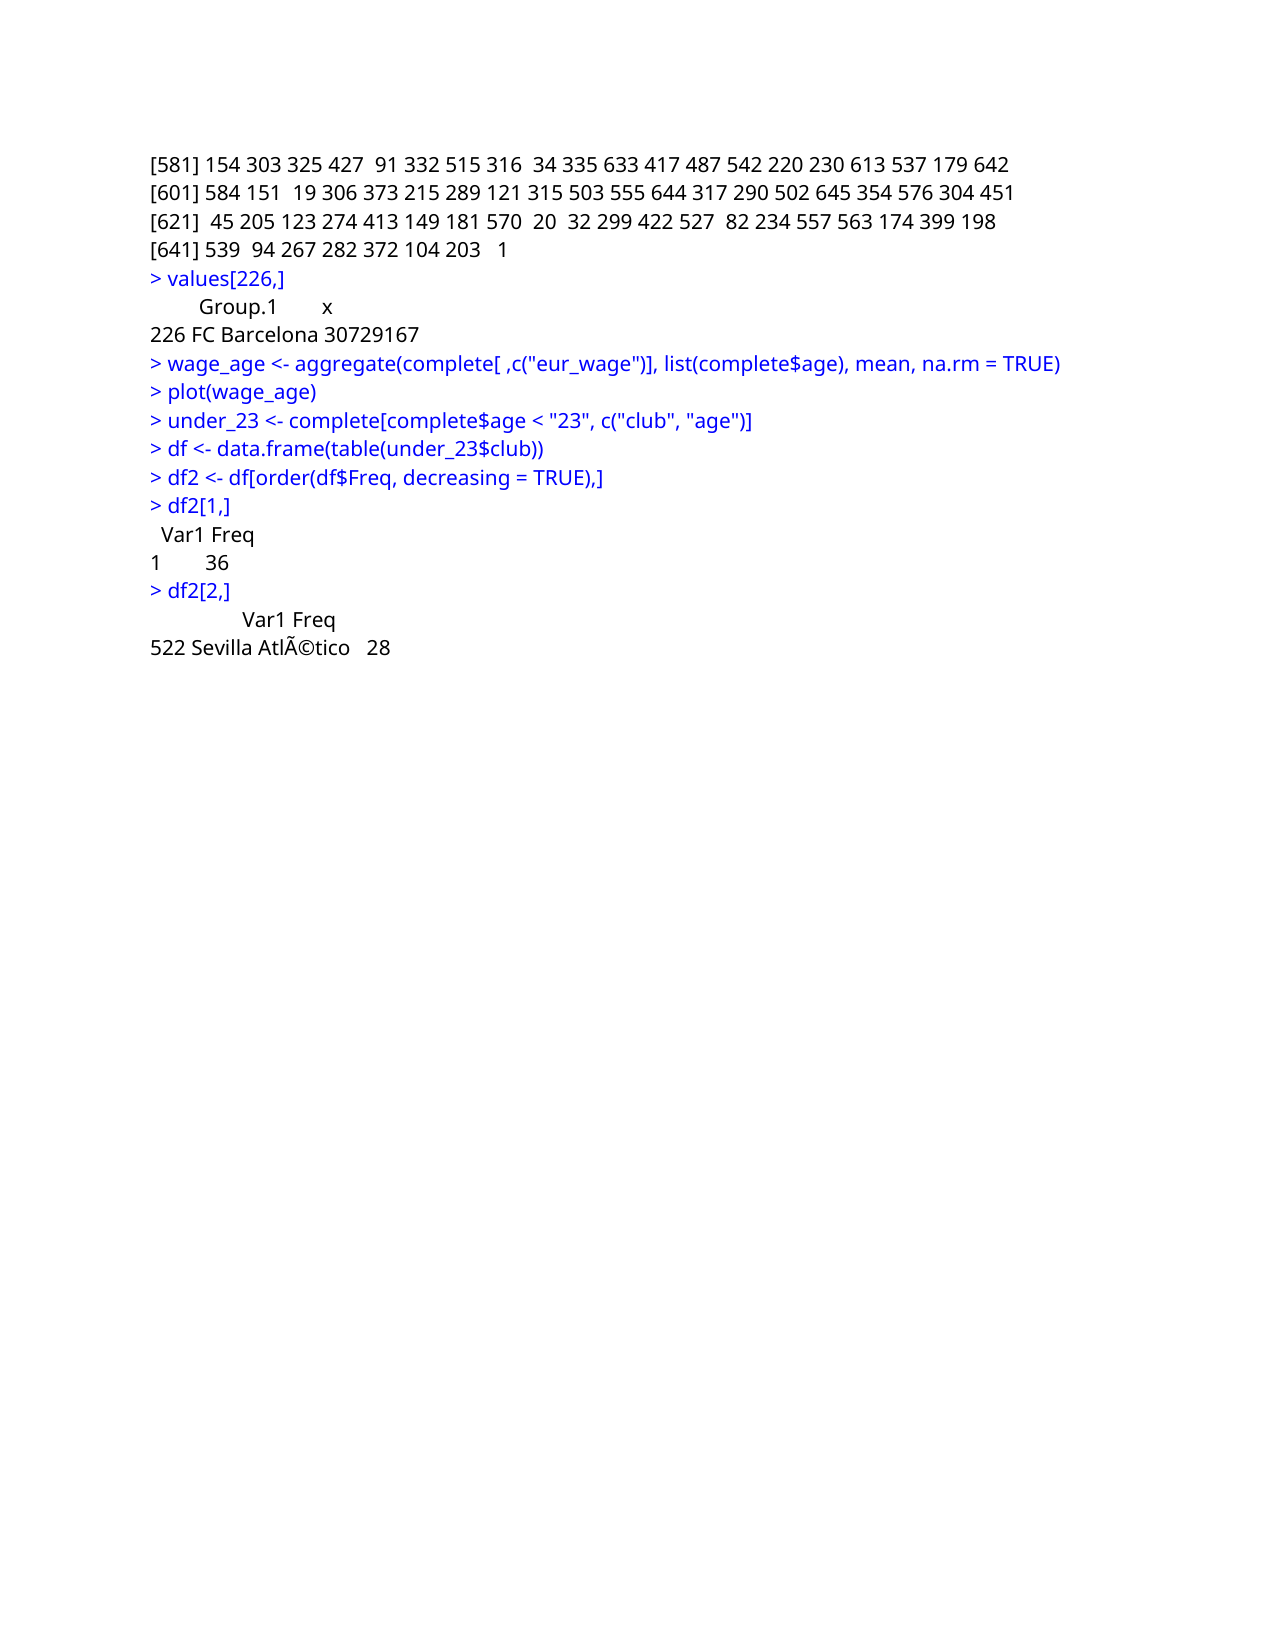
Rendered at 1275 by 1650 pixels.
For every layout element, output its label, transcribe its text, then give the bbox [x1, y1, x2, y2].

text 226 FC Barcelona 30729167 [150, 321, 1125, 349]
text > df2[2,] [150, 577, 1125, 605]
text 522 Sevilla AtlÃ©tico 28 [150, 633, 1125, 662]
text > wage_age <- aggregate(complete[ ,c("eur_wage")], list(complete$age), mean, na.rm = TRUE) [150, 349, 1125, 377]
text > df <- data.frame(table(under_23$club)) [150, 434, 1125, 463]
text [621] 45 205 123 274 413 149 181 570 20 32 299 422 527 82 234 557 563 174 399 198 [150, 207, 1125, 235]
text [641] 539 94 267 282 372 104 203 1 [150, 235, 1125, 264]
text Var1 Freq [150, 520, 1125, 548]
text Var1 Freq [150, 605, 1125, 633]
text [581] 154 303 325 427 91 332 515 316 34 335 633 417 487 542 220 230 613 537 179 642 [150, 150, 1125, 178]
text > under_23 <- complete[complete$age < "23", c("club", "age")] [150, 406, 1125, 434]
text Group.1 x [150, 292, 1125, 321]
text > values[226,] [150, 264, 1125, 292]
text > plot(wage_age) [150, 377, 1125, 406]
text 1 36 [150, 548, 1125, 577]
text [601] 584 151 19 306 373 215 289 121 315 503 555 644 317 290 502 645 354 576 304 451 [150, 178, 1125, 207]
text > df2[1,] [150, 491, 1125, 520]
text > df2 <- df[order(df$Freq, decreasing = TRUE),] [150, 463, 1125, 491]
